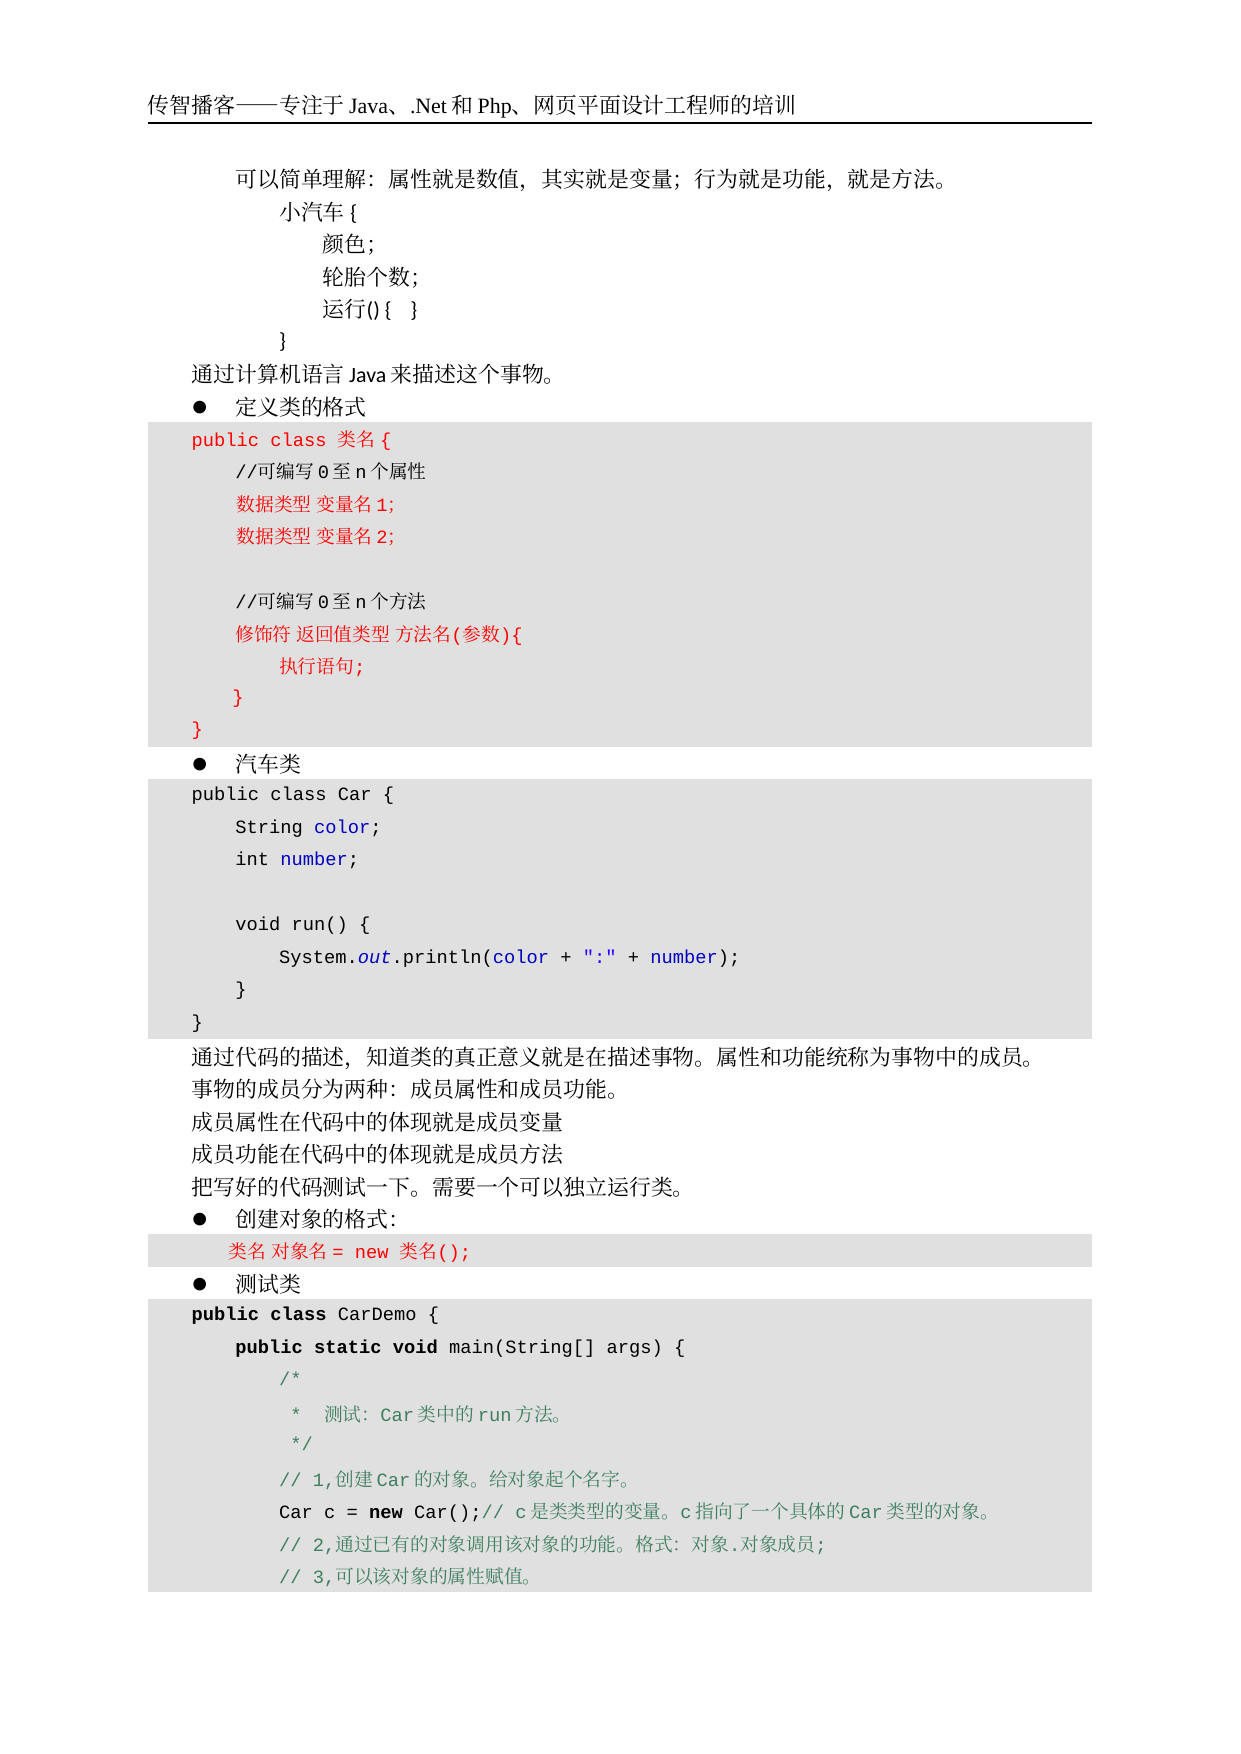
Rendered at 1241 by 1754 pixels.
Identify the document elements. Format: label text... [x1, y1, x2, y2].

text */ [148, 1429, 1092, 1462]
text void run() { [148, 909, 1092, 942]
text 轮胎个数； [235, 259, 1092, 292]
text int number; [148, 844, 1092, 877]
text } [148, 682, 1092, 714]
text 创建对象的格式： [191, 1202, 1092, 1234]
text 把写好的代码测试一下。需要一个可以独立运行类。 [148, 1169, 1092, 1202]
text 定义类的格式 [191, 389, 1092, 422]
text 数据类型 变量名1； [148, 487, 1092, 519]
text /* [148, 1364, 1092, 1397]
text } [148, 1007, 1092, 1039]
text System.out.println(color + ":" + number); [148, 942, 1092, 974]
text 通过代码的描述，知道类的真正意义就是在描述事物。属性和功能统称为事物中的成员。 [148, 1039, 1092, 1072]
text 测试类 [191, 1267, 1092, 1299]
text 事物的成员分为两种：成员属性和成员功能。 [148, 1072, 1092, 1104]
text 成员属性在代码中的体现就是成员变量 [148, 1104, 1092, 1137]
text 颜色； [235, 227, 1092, 259]
text public class CarDemo { [148, 1299, 1092, 1332]
text public class 类名 { [148, 422, 1092, 454]
text * 测试：Car类中的run方法。 [148, 1397, 1092, 1429]
text // 3,可以该对象的属性赋值。 [148, 1559, 1092, 1592]
text 类名 对象名 = new 类名(); [148, 1234, 1092, 1267]
text 执行语句; [148, 649, 1092, 682]
text 小汽车 { [235, 194, 1092, 227]
text //可编写0至n个方法 [148, 584, 1092, 617]
text 通过计算机语言Java来描述这个事物。 [148, 357, 1092, 389]
text String color; [148, 812, 1092, 844]
text 运行() { } [235, 292, 1092, 324]
text 成员功能在代码中的体现就是成员方法 [148, 1137, 1092, 1169]
text Car c = new Car();// c是类类型的变量。c指向了一个具体的Car类型的对象。 [148, 1494, 1092, 1527]
text // 2,通过已有的对象调用该对象的功能。格式：对象.对象成员; [148, 1527, 1092, 1559]
text } [148, 714, 1092, 747]
text //可编写0至n个属性 [148, 454, 1092, 487]
text 修饰符 返回值类型 方法名(参数){ [148, 617, 1092, 649]
text 数据类型 变量名2； [148, 519, 1092, 552]
text public class Car { [148, 779, 1092, 812]
text 可以简单理解：属性就是数值，其实就是变量；行为就是功能，就是方法。 [191, 162, 1092, 194]
text } [148, 974, 1092, 1007]
text public static void main(String[] args) { [148, 1332, 1092, 1364]
text } [235, 324, 1092, 357]
text // 1,创建Car的对象。给对象起个名字。 [148, 1462, 1092, 1494]
text 汽车类 [191, 747, 1092, 779]
